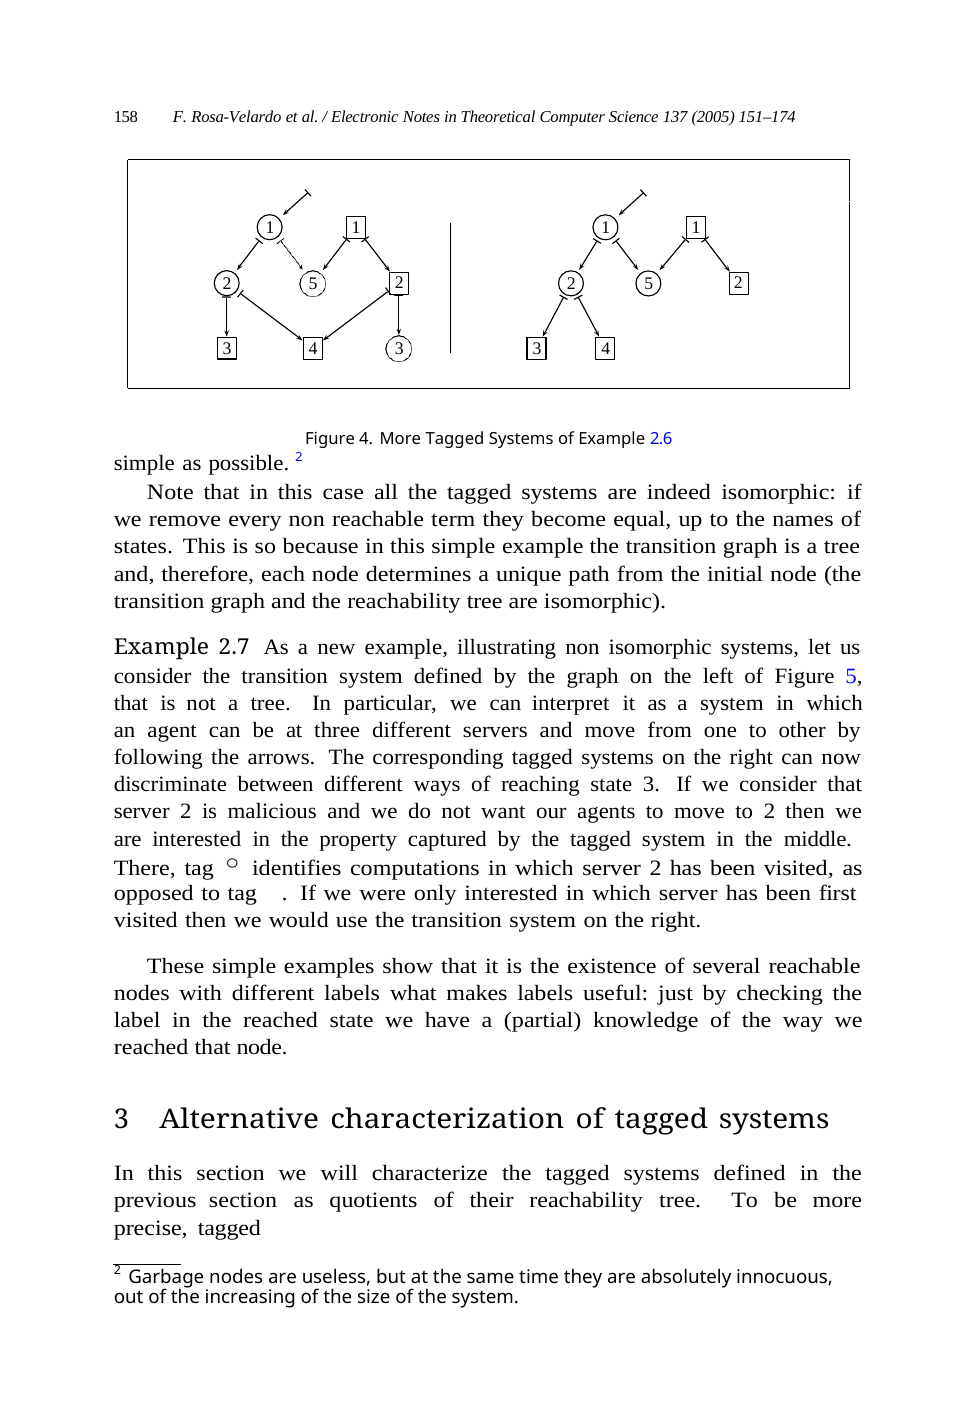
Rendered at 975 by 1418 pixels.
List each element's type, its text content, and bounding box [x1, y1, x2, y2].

text simple as possible. 2 [113, 447, 303, 477]
text These simple examples show that it is the existence of several reachable nodes with different labels what makes labels useful: just by checking the label in the reached state we have a (partial) knowledge of the way we reached that node. [113, 953, 862, 1059]
text visited then we would use the transition system on the right. [113, 907, 881, 933]
text 2 Garbage nodes are useless, but at the same time they are absolutely innocuous, out of the increasing of the size of the system. [113, 1266, 854, 1308]
picture [385, 335, 412, 362]
text There, tag ◦ identifies computations in which server 2 has been visited, as [113, 853, 881, 881]
text In this section we will characterize the tagged systems defined in the previous section as quotients of their reachability tree. To be more precise, tagged [113, 1160, 862, 1240]
text Note that in this case all the tagged systems are indeed isomorphic: if we remove every non reachable term they become equal, up to the names of states. This is so because in this simple example the transition graph is a tree and, therefore, each node determines a unique path from the initial node (the transition graph and the reachability tree are isomorphic). [113, 479, 862, 613]
text Figure 4. More Tagged Systems of Example 2.6 [305, 426, 881, 449]
text Example 2.7 As a new example, illustrating non isomorphic systems, let us consider the transition system defined by the graph on the left of Figure 5, that is not a tree. In particular, we can interpret it as a system in which an agent can be at three different servers and move from one to other by following the arrows. The corresponding tagged systems on the right can now discriminate between different ways of reaching state 3. If we consider that server 2 is malicious and we do not want our agents to move to 2 then we are interested in the property captured by the tagged system in the middle. [113, 631, 862, 851]
subtitle Alternative characterization of tagged systems [113, 1100, 881, 1137]
picture [276, 237, 326, 297]
text opposed to tag . If we were only interested in which server has been first [113, 881, 881, 905]
